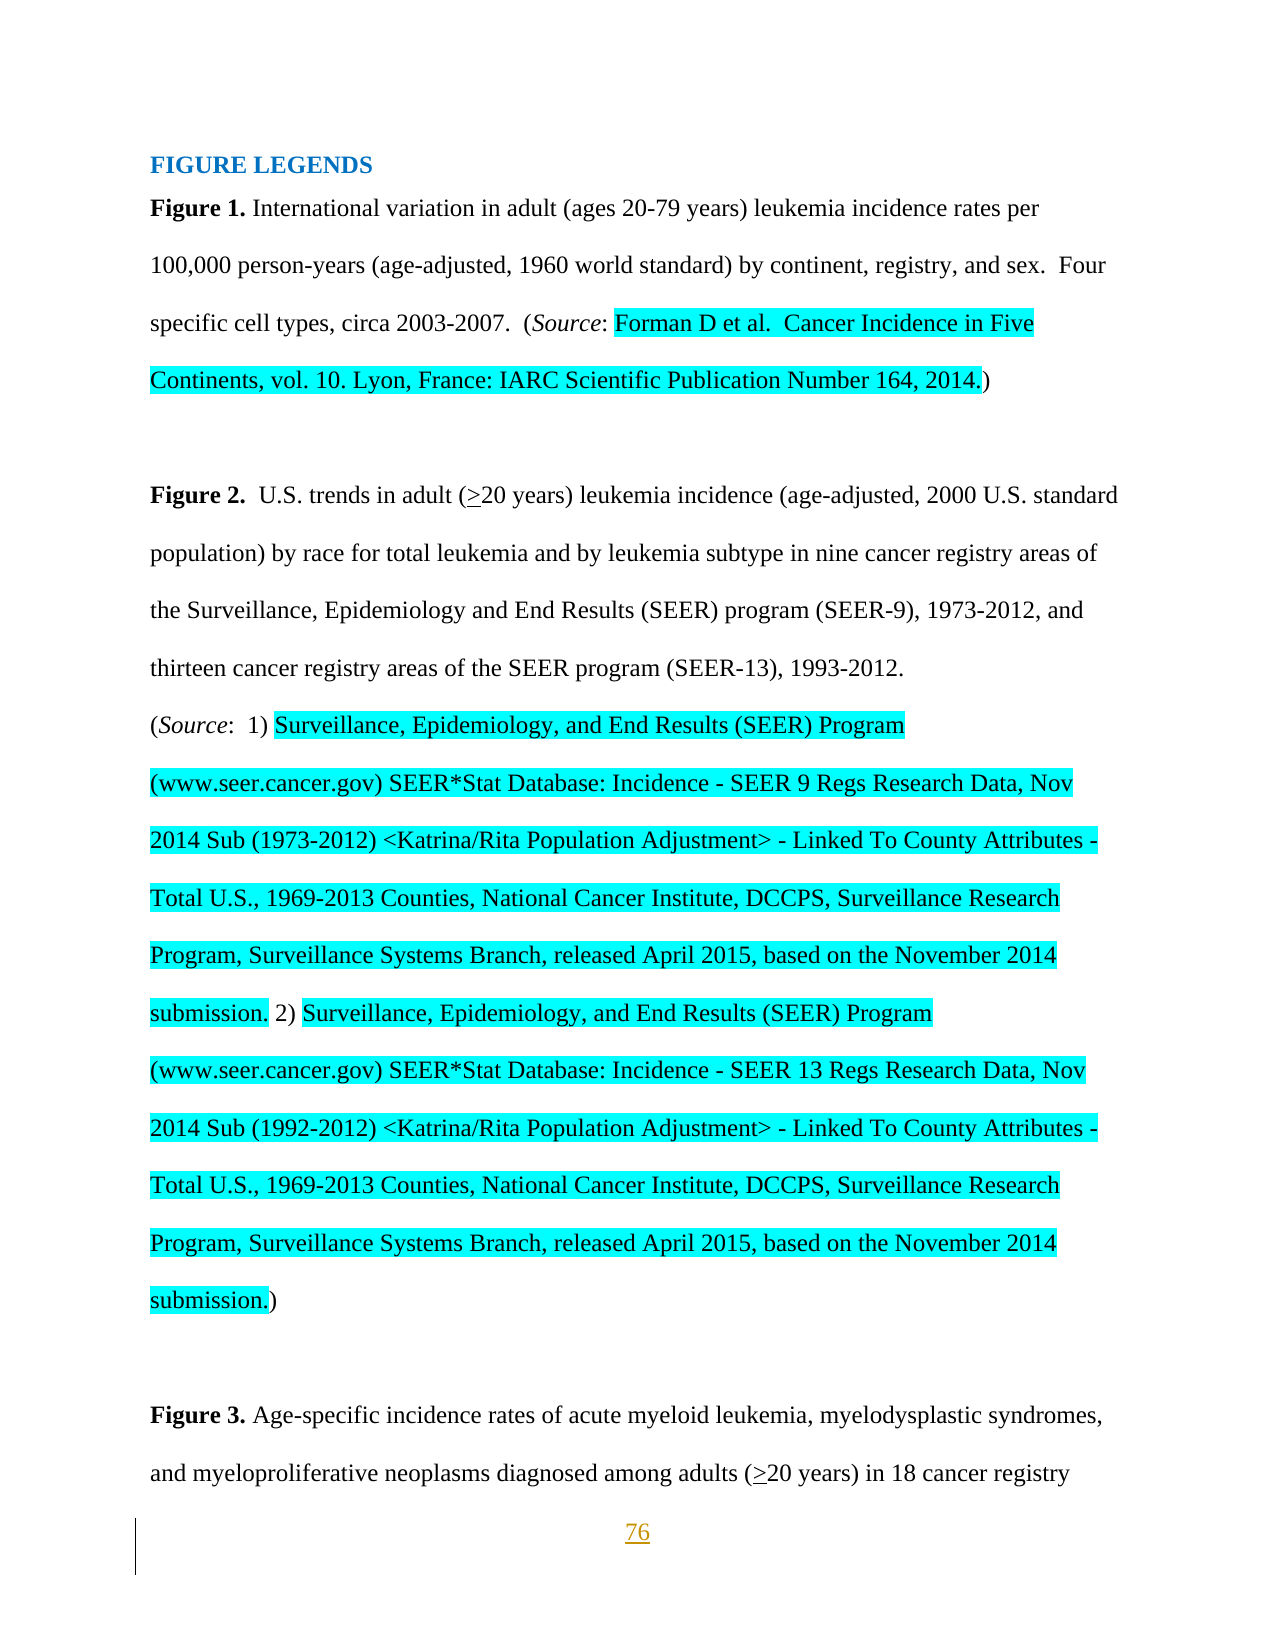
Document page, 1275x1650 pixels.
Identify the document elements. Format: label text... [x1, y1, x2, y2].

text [150, 1401, 1125, 1487]
text FIGURE LEGENDS [150, 150, 1125, 179]
text Figure 1. International variation in adult (ages 20-79 years) leukemia incidence rates per 100,000 person-years (age-adjusted, 1960 world standard) by continent, registry, and sex. Four specific cell types, circa 2003-2007. (Source: Forman D et al. Cancer Incidence in Five Continents, vol. 10. Lyon, France: IARC Scientific Publication Number 164, 2014.) [150, 193, 1125, 394]
text Figure 2. U.S. trends in adult (>20 years) leukemia incidence (age-adjusted, 2000 U.S. standard population) by race for total leukemia and by leukemia subtype in nine cancer registry areas of the Surveillance, Epidemiology and End Results (SEER) program (SEER-9), 1973-2012, and thirteen cancer registry areas of the SEER program (SEER-13), 1993-2012. [150, 481, 1125, 682]
text (Source: 1) Surveillance, Epidemiology, and End Results (SEER) Program (www.seer.cancer.gov) SEER*Stat Database: Incidence - SEER 9 Regs Research Data, Nov 2014 Sub (1973-2012) <Katrina/Rita Population Adjustment> - Linked To County Attributes - Total U.S., 1969-2013 Counties, National Cancer Institute, DCCPS, Surveillance Research Program, Surveillance Systems Branch, released April 2015, based on the November 2014 submission. 2) Surveillance, Epidemiology, and End Results (SEER) Program (www.seer.cancer.gov) SEER*Stat Database: Incidence - SEER 13 Regs Research Data, Nov 2014 Sub (1992-2012) <Katrina/Rita Population Adjustment> - Linked To County Attributes - Total U.S., 1969-2013 Counties, National Cancer Institute, DCCPS, Surveillance Research Program, Surveillance Systems Branch, released April 2015, based on the November 2014 submission.) [150, 711, 1125, 1314]
